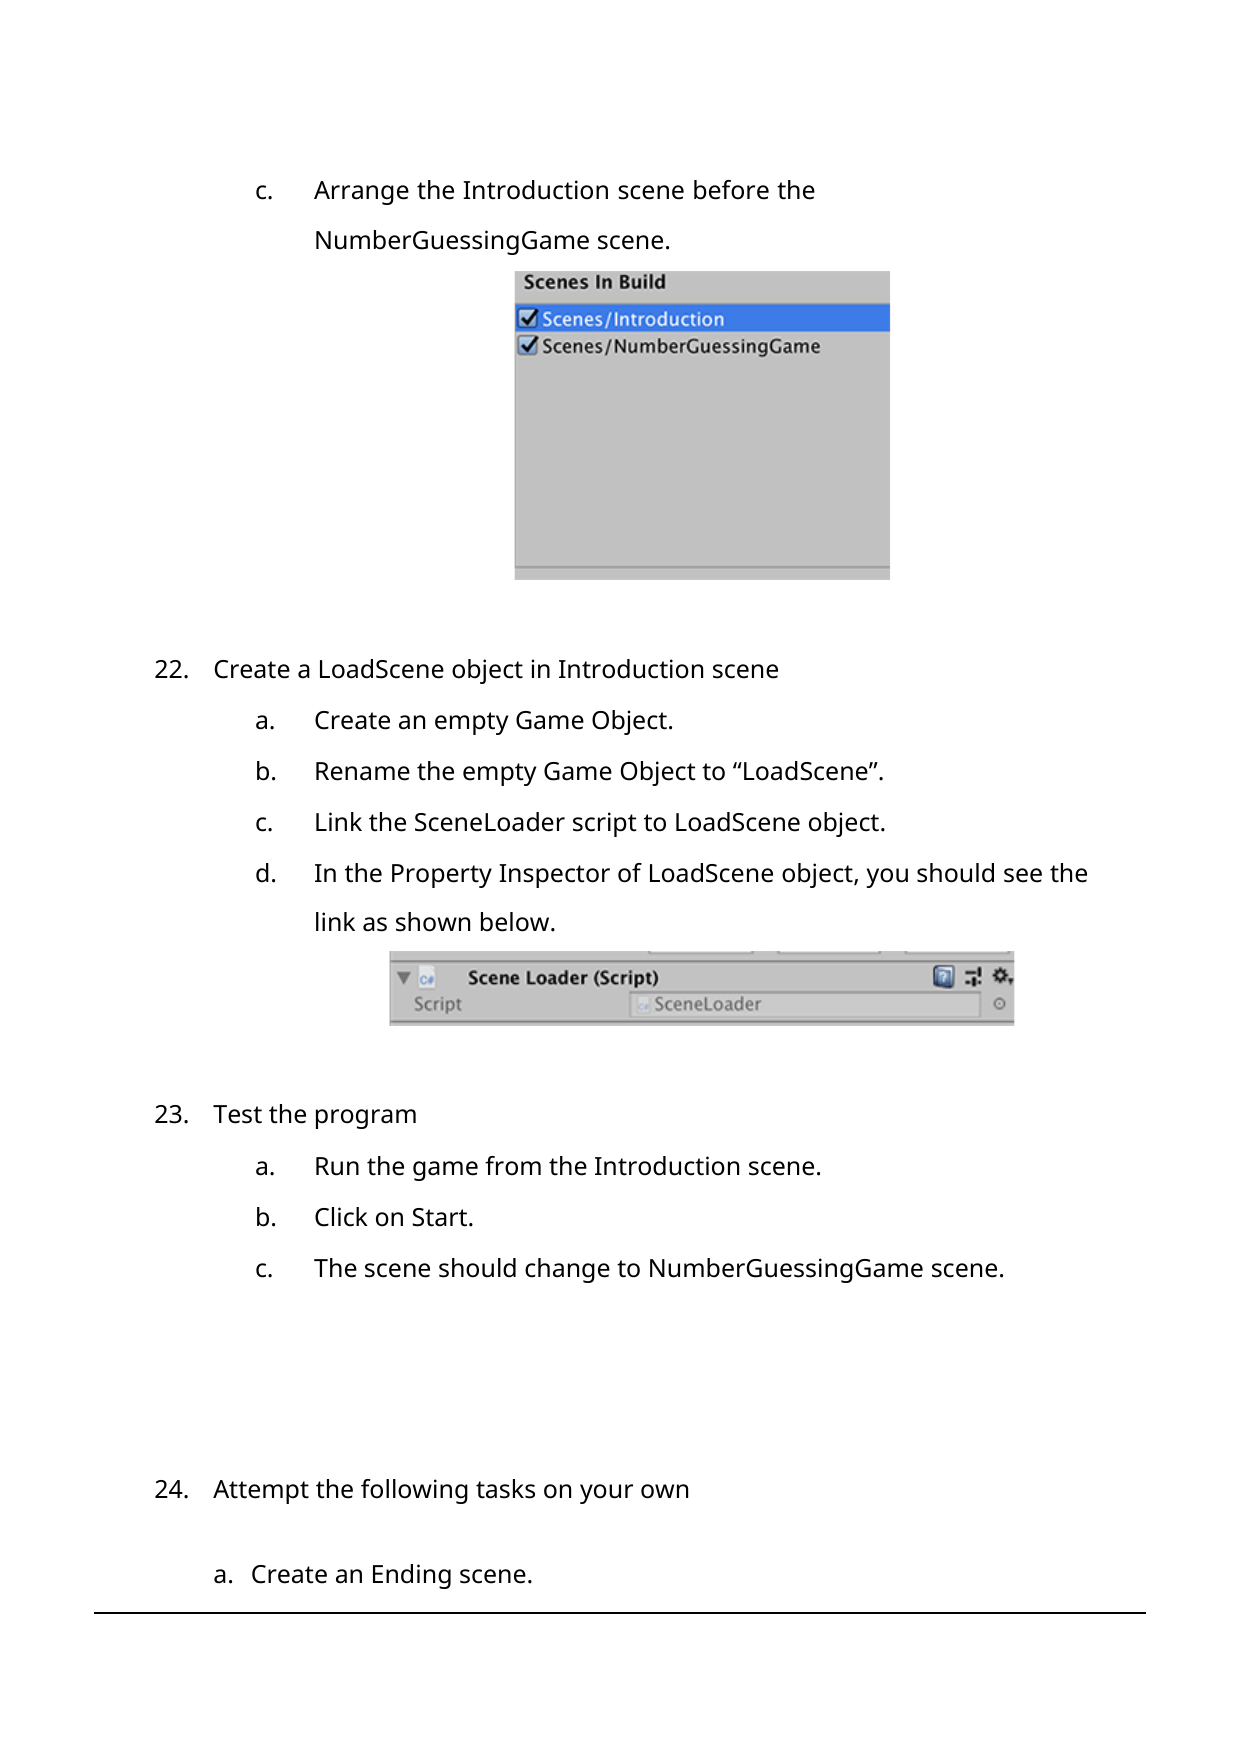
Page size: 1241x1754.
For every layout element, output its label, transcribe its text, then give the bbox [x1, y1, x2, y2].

list Create a LoadScene object in Introduction scene [154, 651, 1171, 685]
list Link the SceneLoader script to LoadScene object. [255, 804, 1171, 839]
list Test the program [154, 1097, 1171, 1131]
list Click on Start. [255, 1199, 1171, 1233]
picture [389, 951, 1015, 1026]
list Rename the empty Game Object to “LoadScene”. [255, 753, 1171, 788]
picture [514, 271, 890, 580]
list Run the game from the Introduction scene. [255, 1148, 1171, 1182]
list The scene should change to NumberGuessingGame scene. [255, 1251, 1171, 1284]
list Create an Ending scene. [213, 1557, 1171, 1591]
list Create an empty Game Object. [255, 702, 1171, 736]
list Attempt the following tasks on your own [154, 1472, 1171, 1506]
list Arrange the Introduction scene before the NumberGuessingGame scene. [255, 173, 1090, 256]
list In the Property Inspector of LoadScene object, you should see the link as shown below. [255, 856, 1090, 939]
